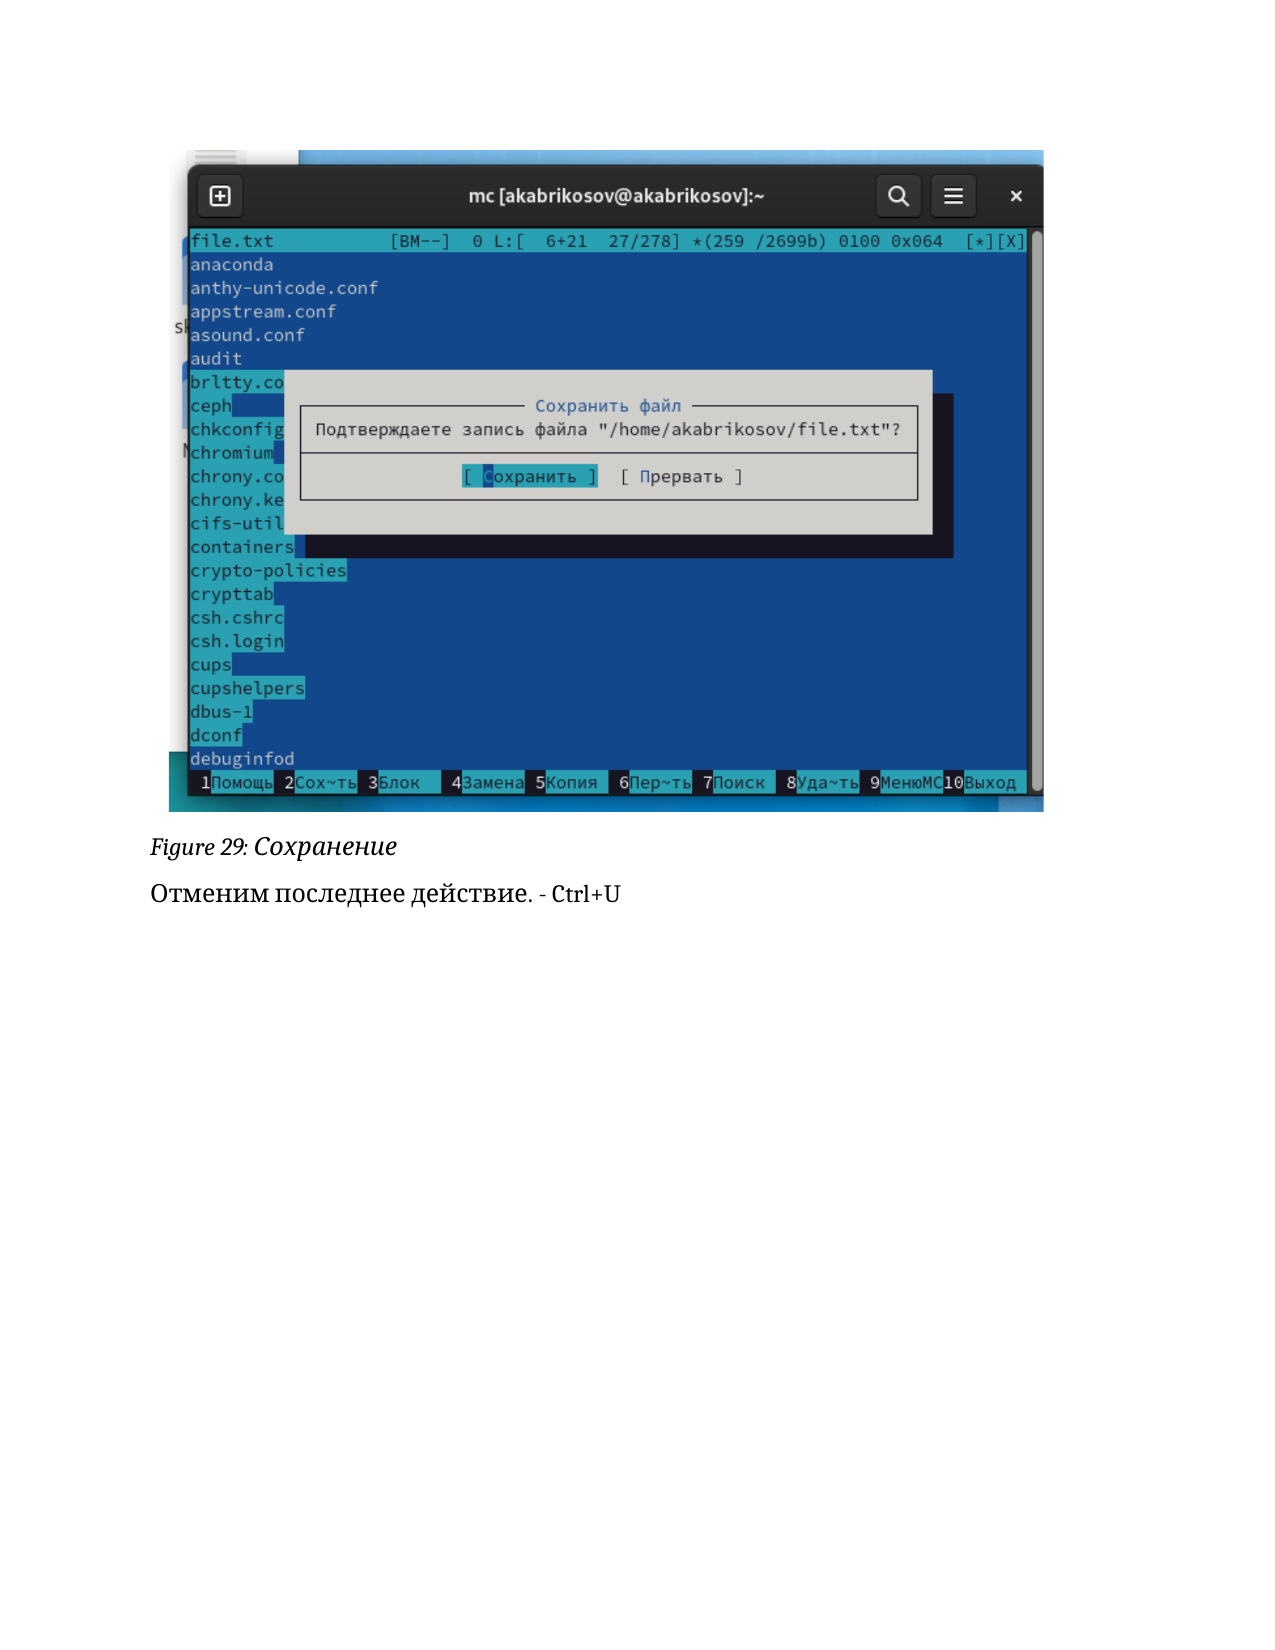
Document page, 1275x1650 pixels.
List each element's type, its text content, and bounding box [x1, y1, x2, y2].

text Figure 29: Сохранение [150, 833, 1125, 862]
picture [168, 150, 1044, 812]
text Отменим последнее действие. - Ctrl+U [150, 880, 1125, 909]
